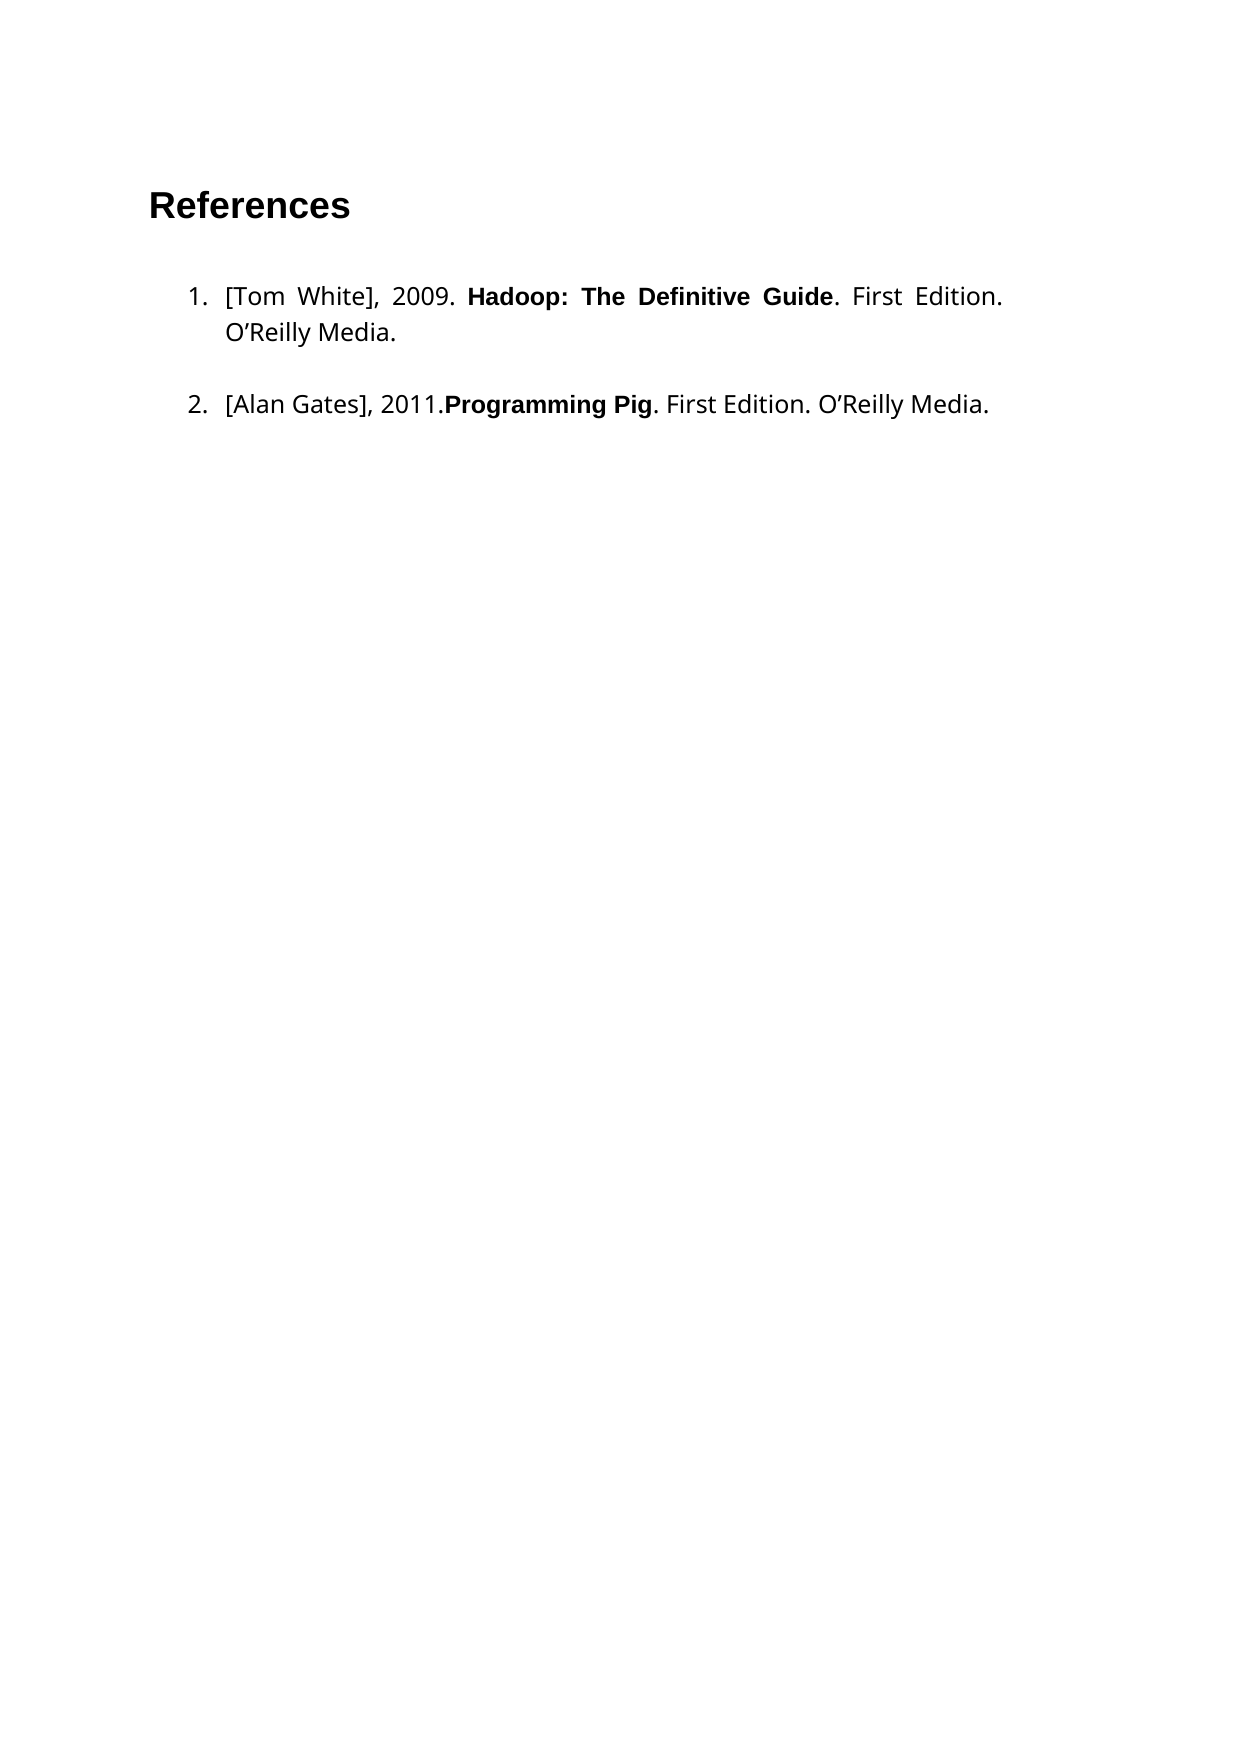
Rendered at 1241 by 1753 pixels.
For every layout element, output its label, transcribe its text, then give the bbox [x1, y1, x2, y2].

list [Tom White], 2009. Hadoop: The Definitive Guide. First Edition. O’Reilly Media. [187, 278, 1090, 348]
list [Alan Gates], 2011.Programming Pig. First Edition. O’Reilly Media. [187, 386, 1109, 420]
subtitle References [148, 183, 1109, 226]
